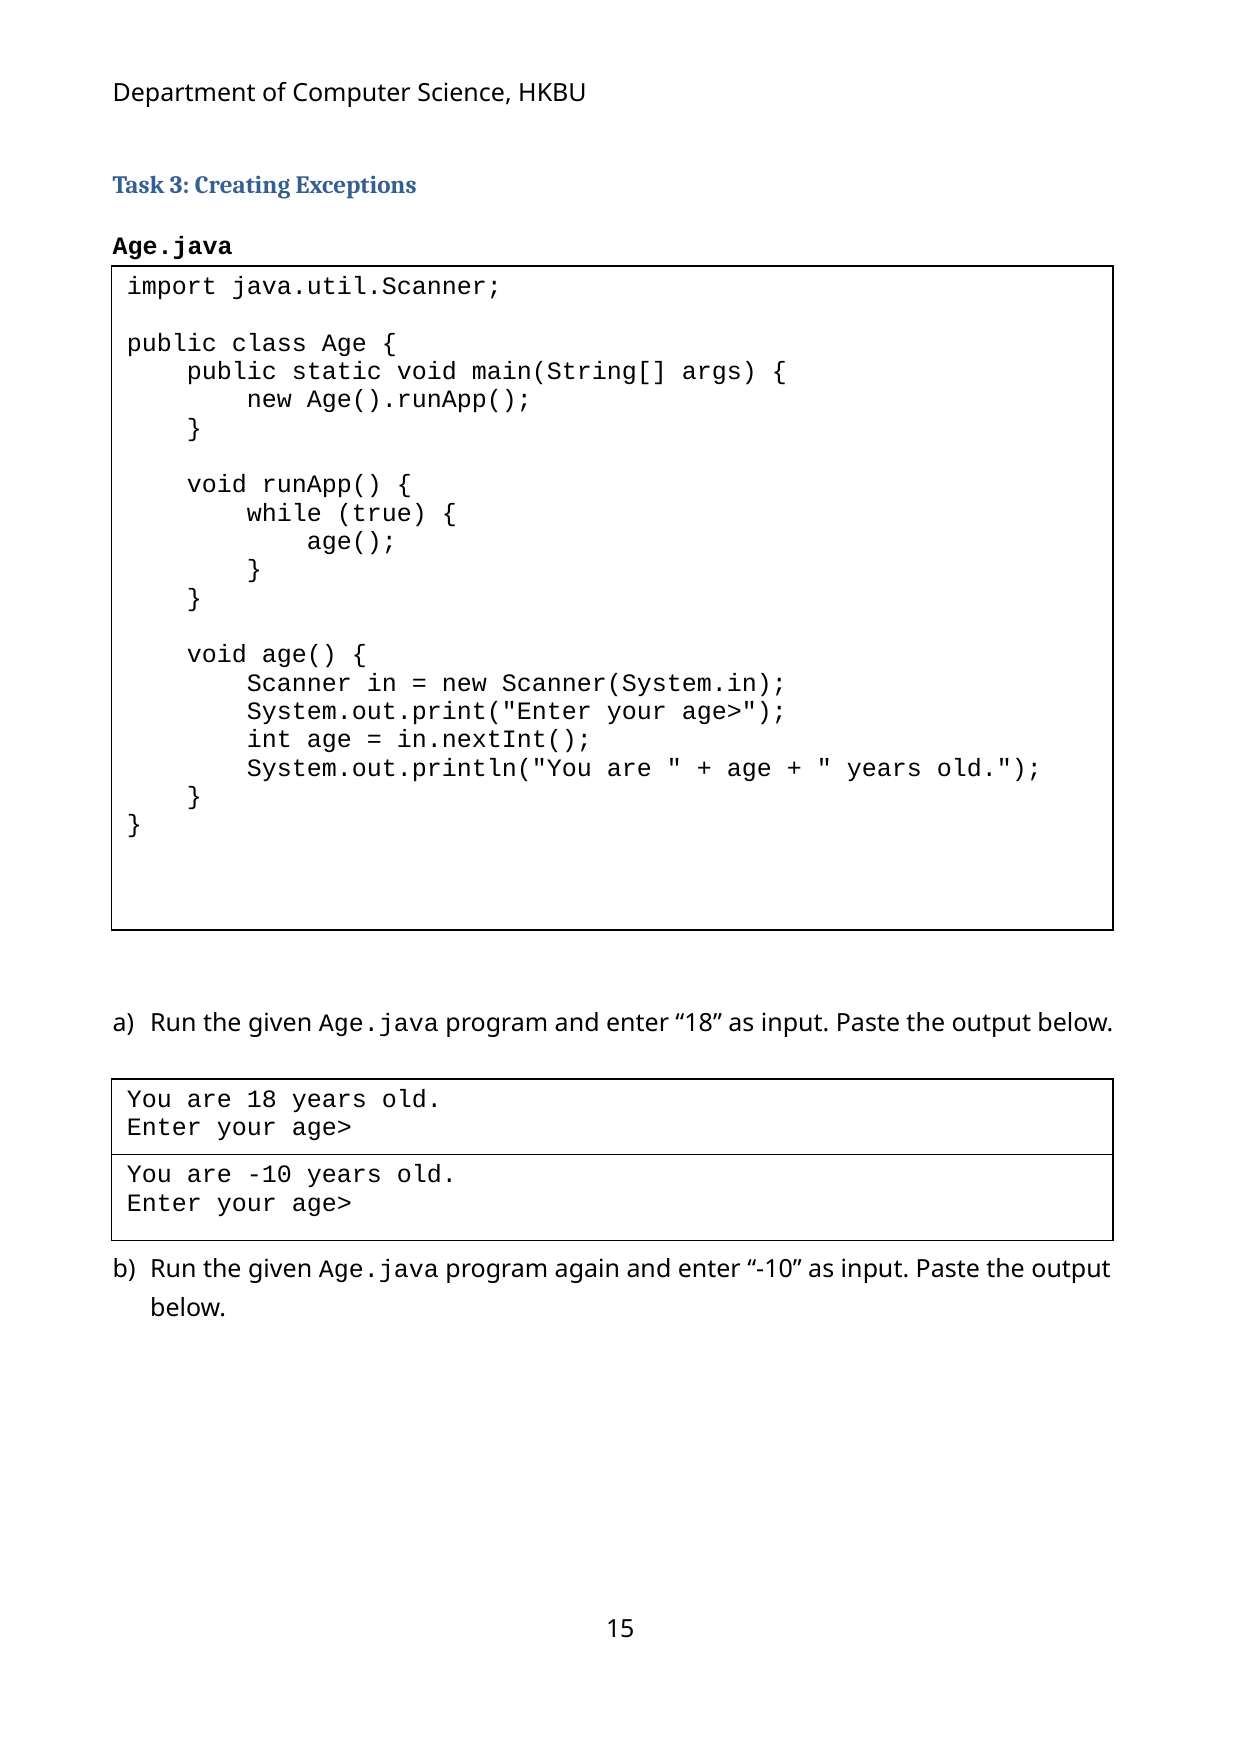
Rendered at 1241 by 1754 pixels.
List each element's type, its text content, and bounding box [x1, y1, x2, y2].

text Age.java [112, 234, 1128, 262]
list Run the given Age.java program again and enter “-10” as input. Paste the output below. [112, 1083, 1128, 1324]
text Task 3: Creating Exceptions [112, 171, 1128, 199]
list Run the given Age.java program and enter “18” as input. Paste the output below. [112, 1004, 1128, 1038]
